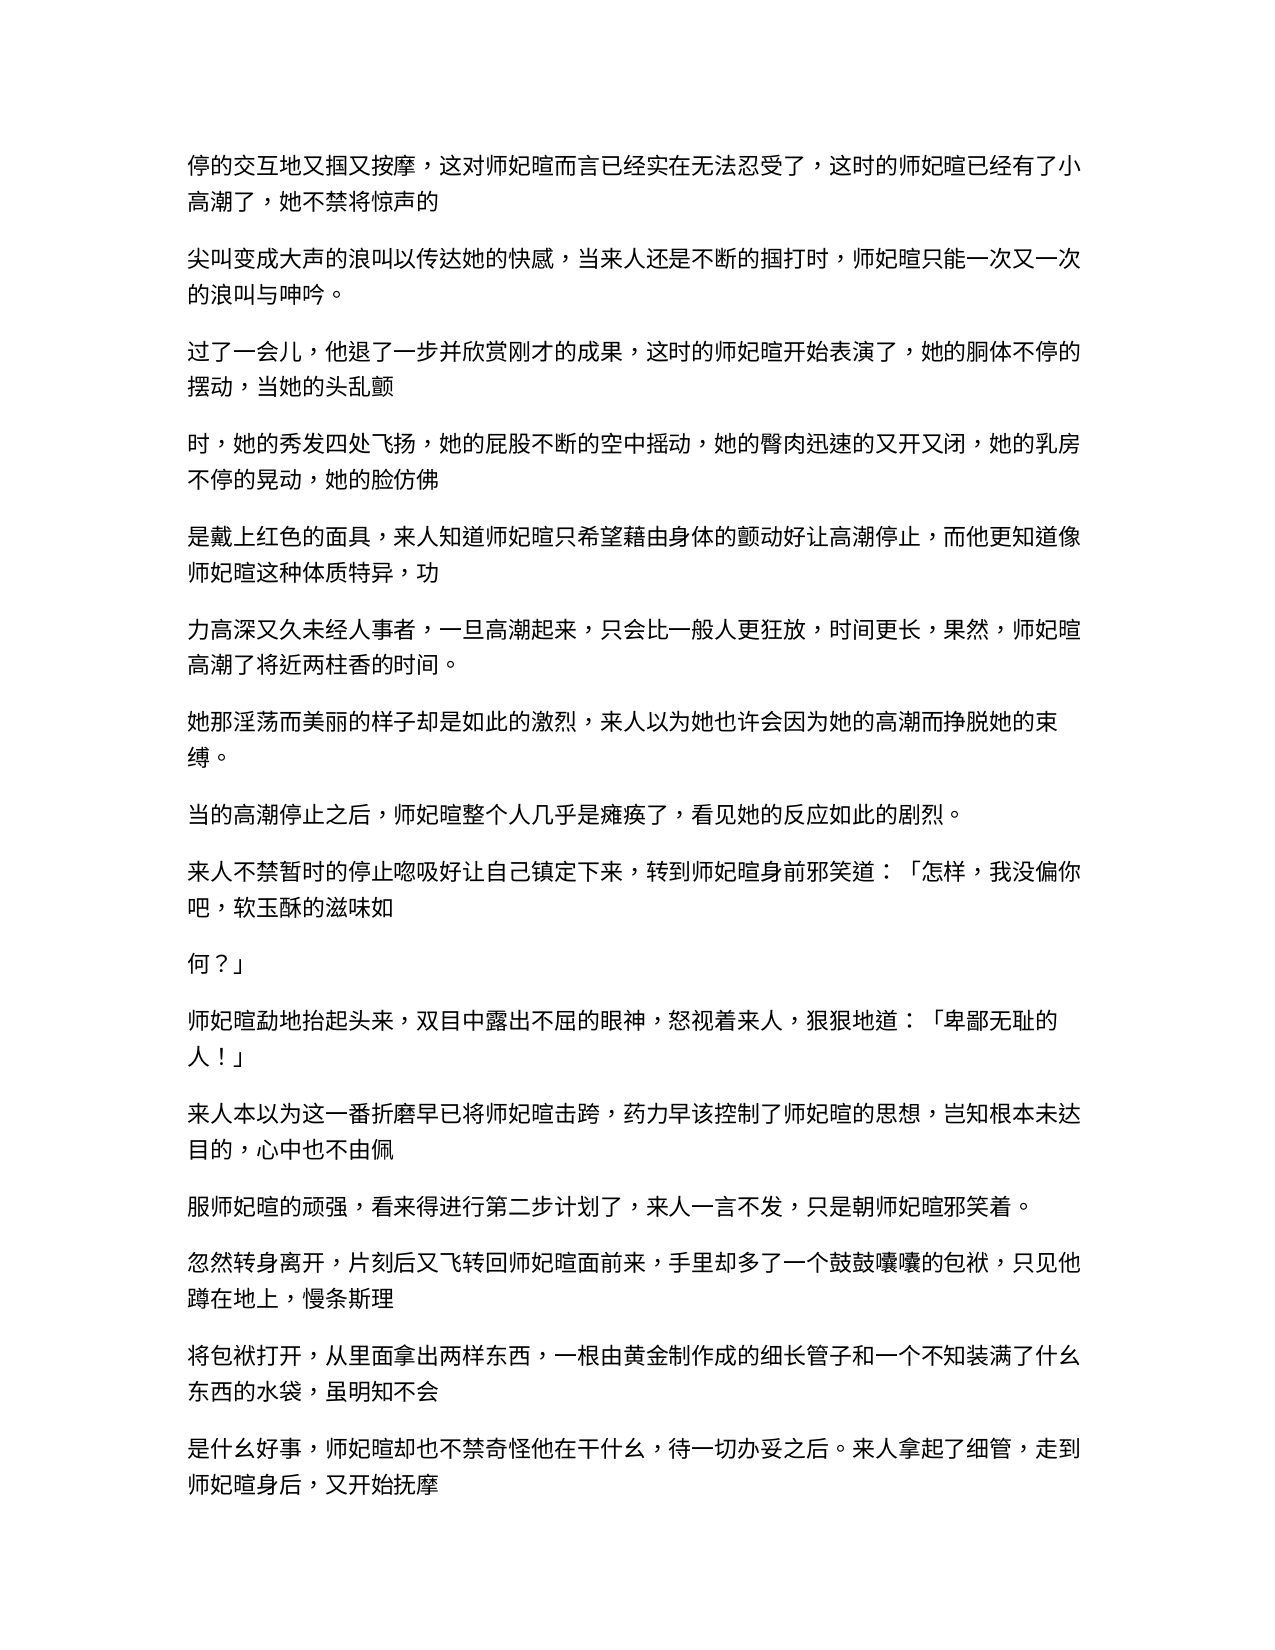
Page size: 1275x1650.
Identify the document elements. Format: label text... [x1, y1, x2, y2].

text 将包袱打开，从里面拿出两样东西，一根由黄金制作成的细长管子和一个不知装满了什幺东西的水袋，虽明知不会 [187, 1340, 1087, 1407]
text 过了一会儿，他退了一步并欣赏刚才的成果，这时的师妃暄开始表演了，她的胴体不停的摆动，当她的头乱颤 [187, 335, 1087, 403]
text 服师妃暄的顽强，看来得进行第二步计划了，来人一言不发，只是朝师妃暄邪笑着。 [187, 1191, 1087, 1222]
text 是什幺好事，师妃暄却也不禁奇怪他在干什幺，待一切办妥之后。来人拿起了细管，走到师妃暄身后，又开始抚摩 [187, 1433, 1087, 1500]
text 尖叫变成大声的浪叫以传达她的快感，当来人还是不断的掴打时，师妃暄只能一次又一次的浪叫与呻吟。 [187, 243, 1087, 310]
text 是戴上红色的面具，来人知道师妃暄只希望藉由身体的颤动好让高潮停止，而他更知道像师妃暄这种体质特异，功 [187, 521, 1087, 588]
text 忽然转身离开，片刻后又飞转回师妃暄面前来，手里却多了一个鼓鼓囔囔的包袱，只见他蹲在地上，慢条斯理 [187, 1247, 1087, 1314]
text 当的高潮停止之后，师妃暄整个人几乎是瘫痪了，看见她的反应如此的剧烈。 [187, 799, 1087, 830]
text 力高深又久未经人事者，一旦高潮起来，只会比一般人更狂放，时间更长，果然，师妃暄高潮了将近两柱香的时间。 [187, 613, 1087, 681]
text 停的交互地又掴又按摩，这对师妃暄而言已经实在无法忍受了，这时的师妃暄已经有了小高潮了，她不禁将惊声的 [187, 150, 1087, 217]
text 师妃暄勐地抬起头来，双目中露出不屈的眼神，怒视着来人，狠狠地道：「卑鄙无耻的人！」 [187, 1005, 1087, 1072]
text 她那淫荡而美丽的样子却是如此的激烈，来人以为她也许会因为她的高潮而挣脱她的束缚。 [187, 706, 1087, 773]
text 来人本以为这一番折磨早已将师妃暄击跨，药力早该控制了师妃暄的思想，岂知根本未达目的，心中也不由佩 [187, 1098, 1087, 1165]
text 来人不禁暂时的停止唿吸好让自己镇定下来，转到师妃暄身前邪笑道：「怎样，我没偏你吧，软玉酥的滋味如 [187, 856, 1087, 923]
text 时，她的秀发四处飞扬，她的屁股不断的空中摇动，她的臀肉迅速的又开又闭，她的乳房不停的晃动，她的脸仿佛 [187, 428, 1087, 495]
text 何？」 [187, 948, 1087, 980]
